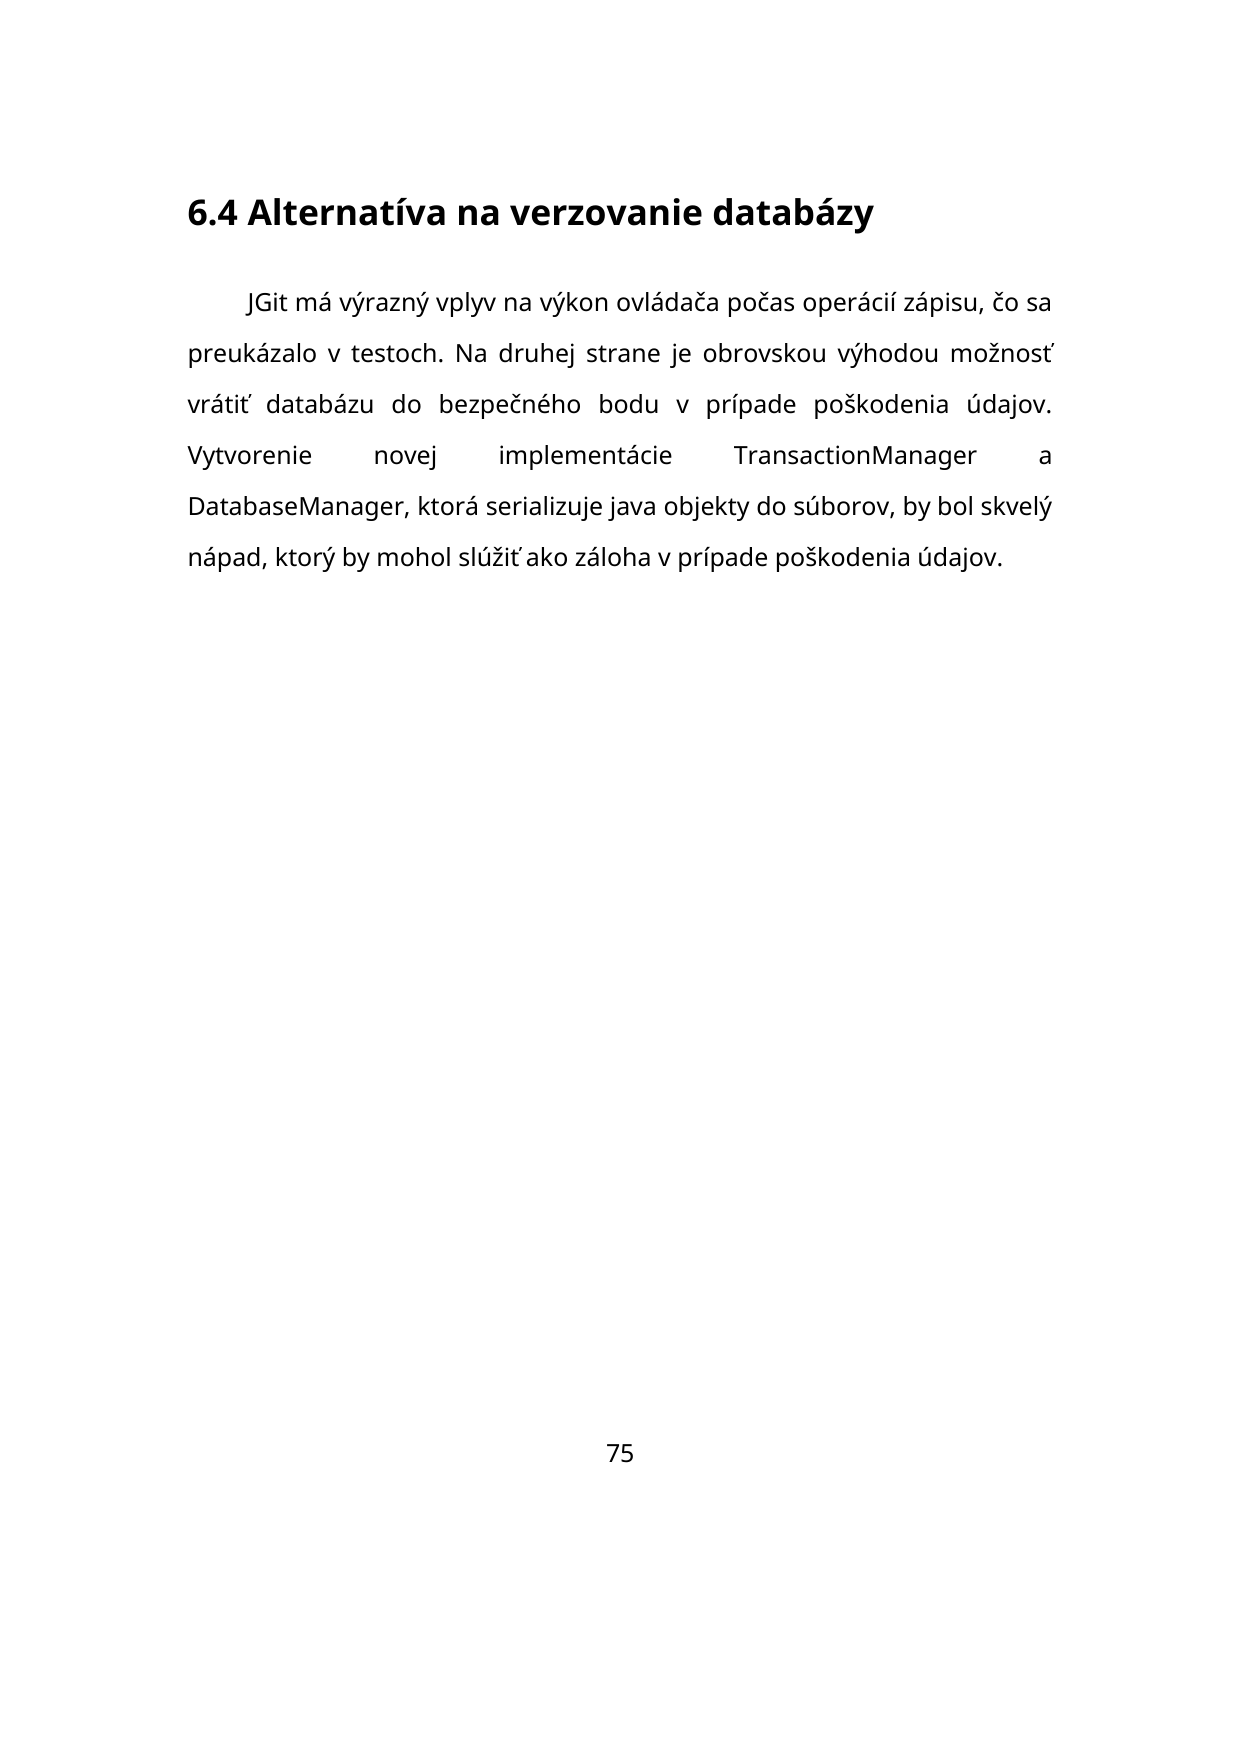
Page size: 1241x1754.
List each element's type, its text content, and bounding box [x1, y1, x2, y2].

text JGit má výrazný vplyv na výkon ovládača počas operácií zápisu, čo sa preukázalo v testoch. Na druhej strane je obrovskou výhodou možnosť vrátiť databázu do bezpečného bodu v prípade poškodenia údajov. Vytvorenie novej implementácie TransactionManager a DatabaseManager, ktorá serializuje java objekty do súborov, by bol skvelý nápad, ktorý by mohol slúžiť ako záloha v prípade poškodenia údajov. [187, 284, 1053, 574]
subtitle Alternatíva na verzovanie databázy [187, 187, 1053, 235]
